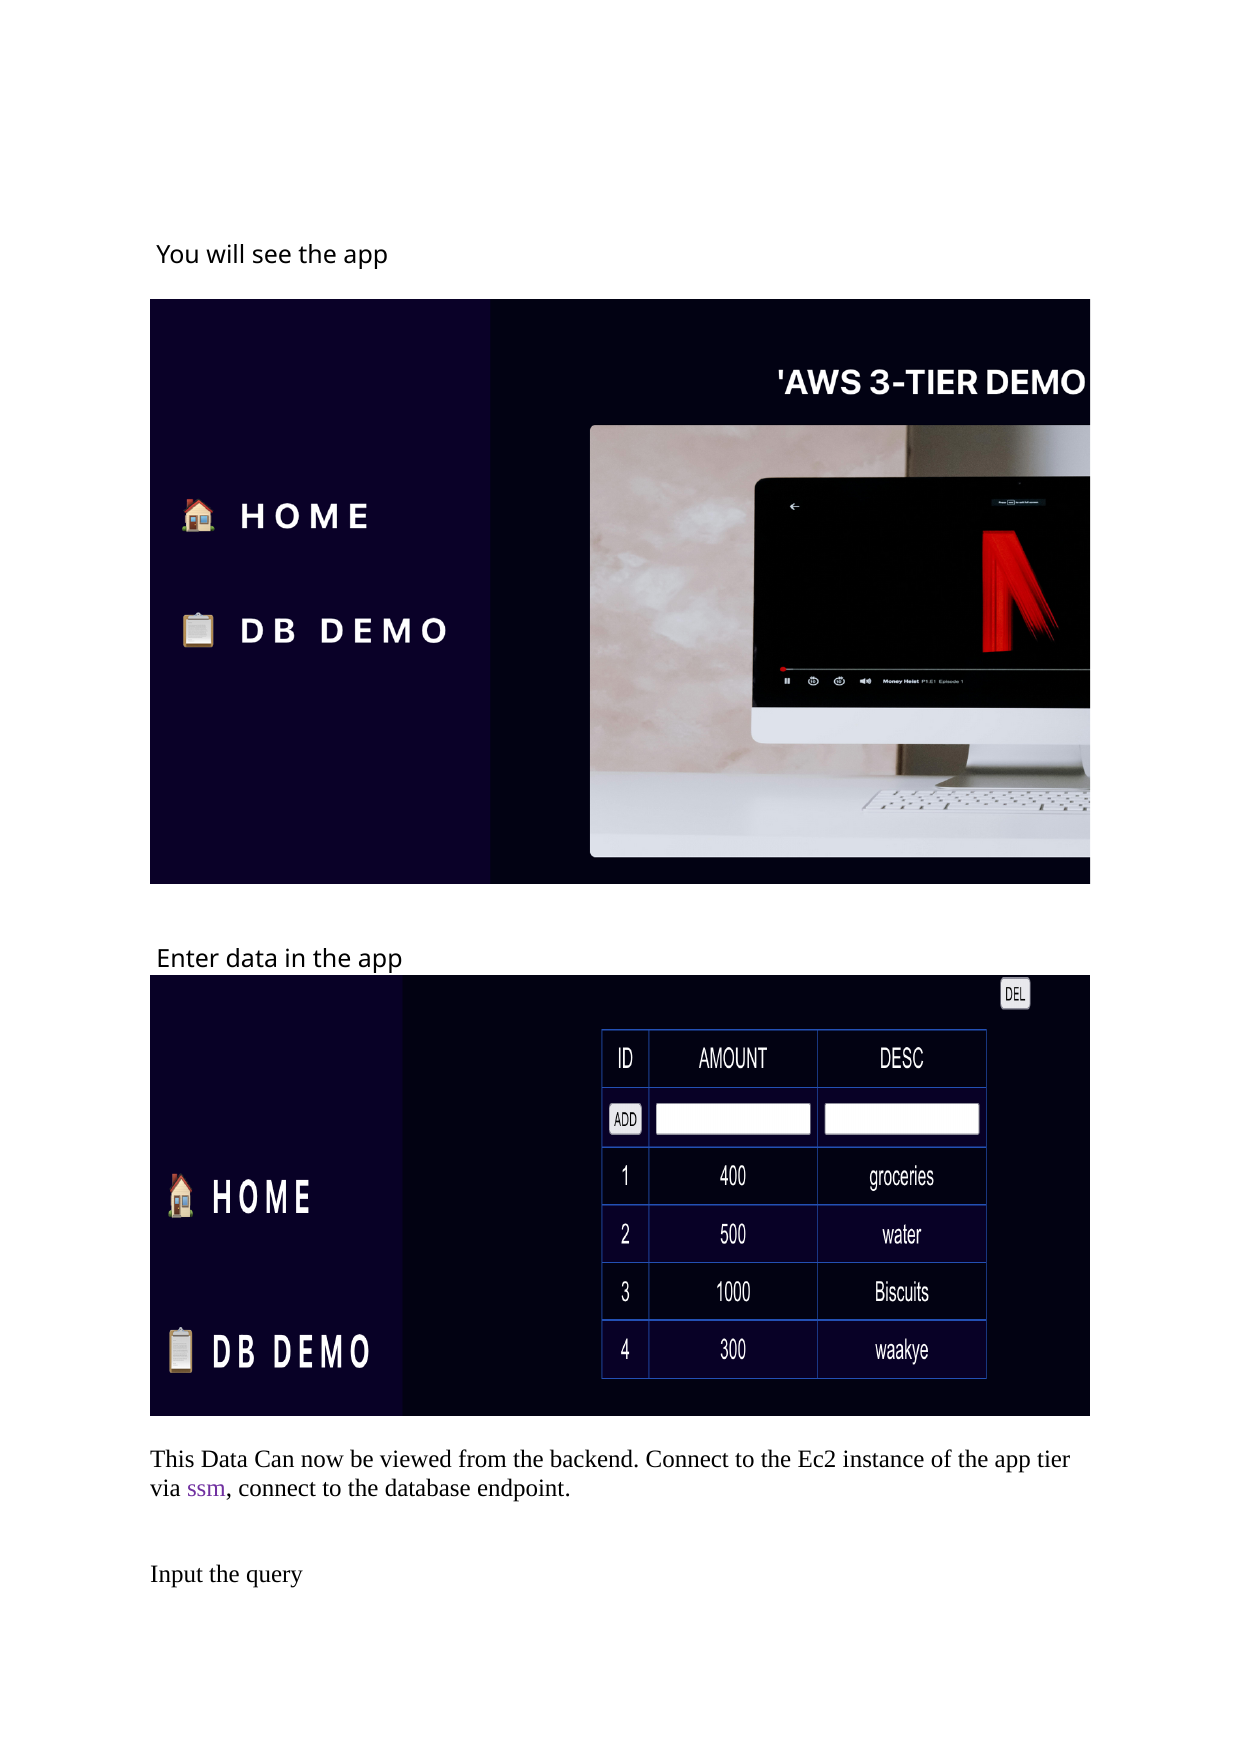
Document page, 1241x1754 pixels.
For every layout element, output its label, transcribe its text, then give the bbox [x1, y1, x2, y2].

text You will see the app [150, 236, 1090, 270]
text Input the query [150, 1559, 1090, 1588]
text Enter data in the app [150, 941, 1090, 975]
text This Data Can now be viewed from the backend. Connect to the Ec2 instance of the app tier via ssm, connect to the database endpoint. [150, 1444, 1090, 1502]
picture [150, 975, 1090, 1416]
picture [150, 299, 1091, 884]
